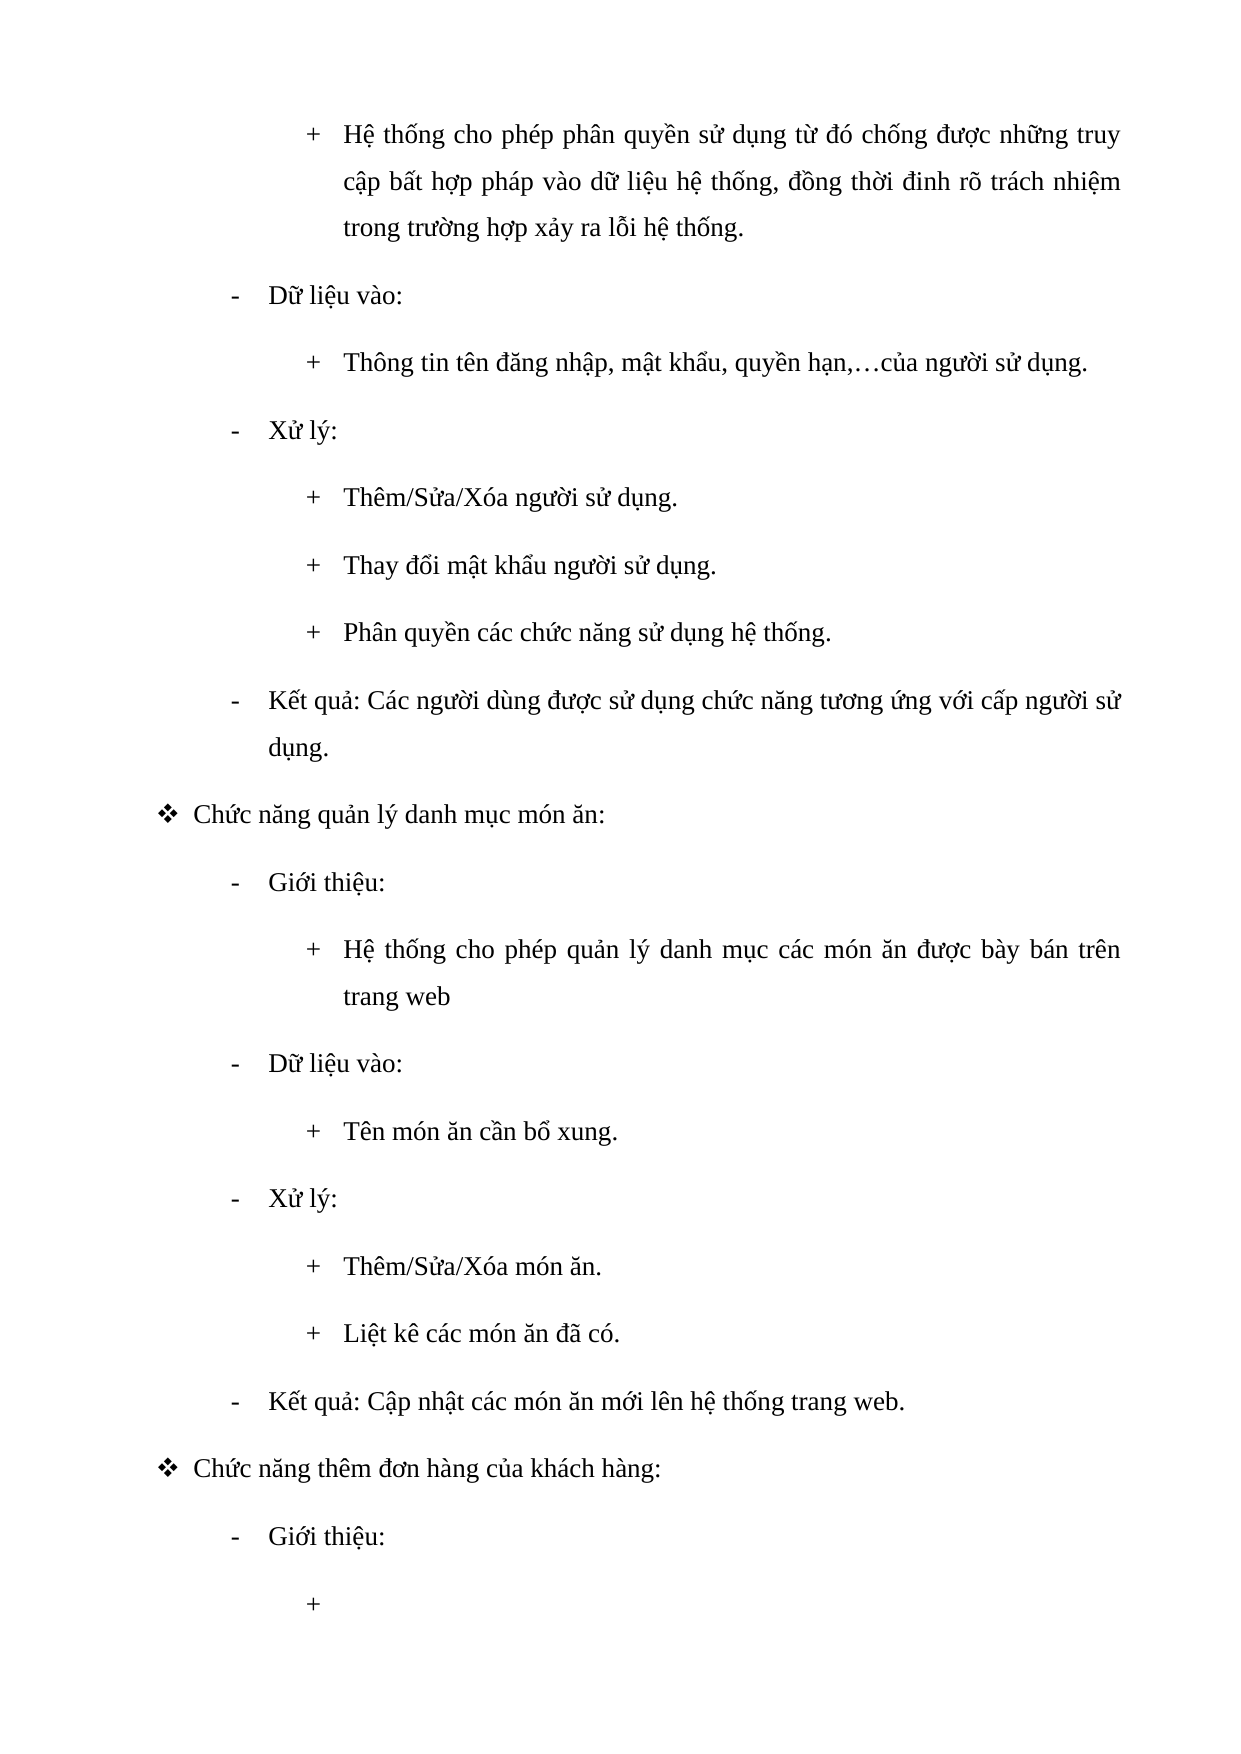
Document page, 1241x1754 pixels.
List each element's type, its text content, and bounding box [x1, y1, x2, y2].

list Hệ thống cho phép quản lý danh mục các món ăn được bày bán trên trang web [306, 933, 1122, 1011]
list Thay đổi mật khẩu người sử dụng. [306, 549, 1122, 580]
list Chức năng thêm đơn hàng của khách hàng: [156, 1452, 1122, 1484]
list Thông tin tên đăng nhập, mật khẩu, quyền hạn,…của người sử dụng. [306, 346, 1122, 378]
list Kết quả: Các người dùng được sử dụng chức năng tương ứng với cấp người sử dụng. [231, 684, 1122, 762]
list Xử lý: [231, 414, 1122, 445]
list Thêm/Sửa/Xóa người sử dụng. [306, 481, 1122, 513]
list Xử lý: [231, 1182, 1122, 1214]
list Giới thiệu: [231, 1520, 1122, 1551]
list Kết quả: Cập nhật các món ăn mới lên hệ thống trang web. [231, 1385, 1122, 1416]
list Hệ thống cho phép phân quyền sử dụng từ đó chống được những truy cập bất hợp pháp vào dữ liệu hệ thống, đồng thời đinh rõ trách nhiệm trong trường hợp xảy ra lỗi hệ thống. [306, 118, 1122, 243]
list Thêm/Sửa/Xóa món ăn. [306, 1250, 1122, 1281]
list Liệt kê các món ăn đã có. [306, 1317, 1122, 1349]
list Giới thiệu: [231, 866, 1122, 897]
list Chức năng quản lý danh mục món ăn: [156, 798, 1122, 829]
list Phân quyền các chức năng sử dụng hệ thống. [306, 616, 1122, 648]
list Tên món ăn cần bổ xung. [306, 1115, 1122, 1146]
list Dữ liệu vào: [231, 279, 1122, 310]
list Dữ liệu vào: [231, 1047, 1122, 1079]
